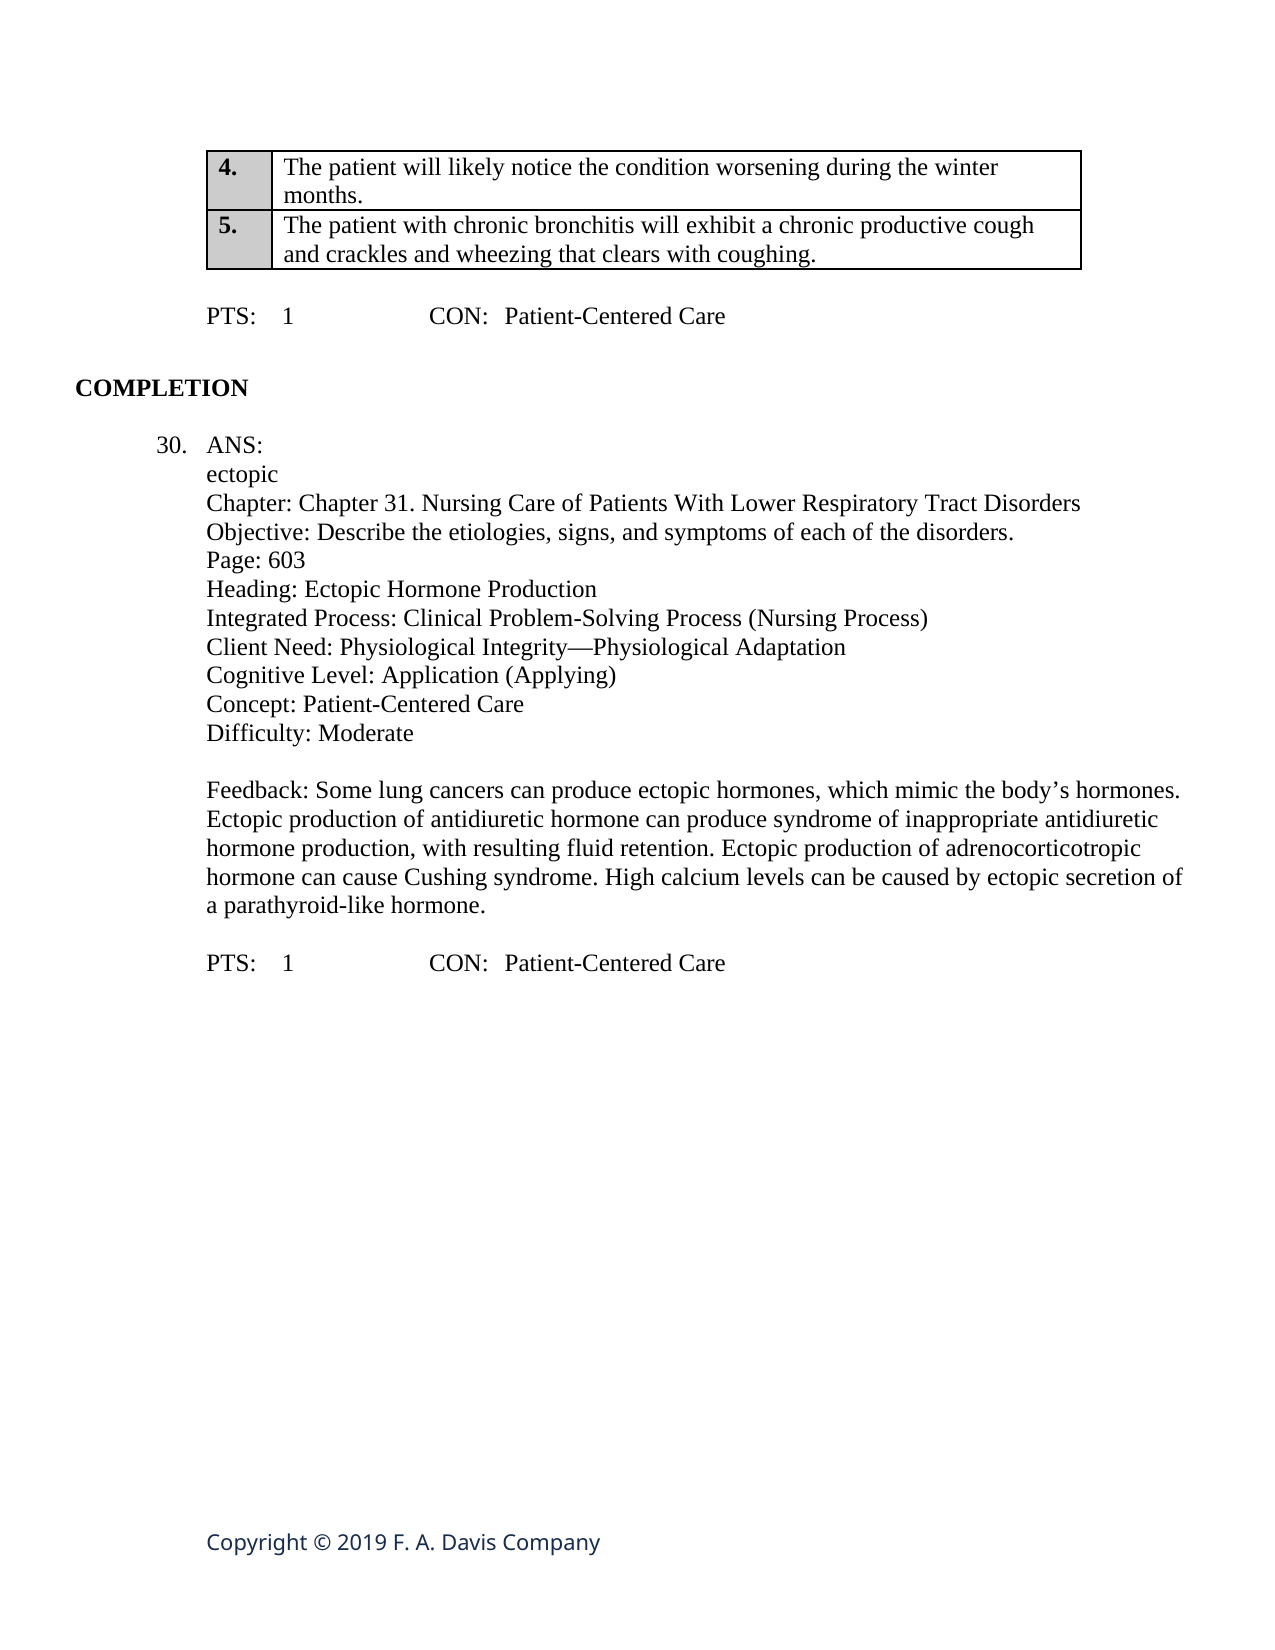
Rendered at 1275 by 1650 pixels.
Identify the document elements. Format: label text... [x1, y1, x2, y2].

text Chapter: Chapter 31. Nursing Care of Patients With Lower Respiratory Tract Disorders [206, 488, 1200, 517]
text Integrated Process: Clinical Problem-Solving Process (Nursing Process) [206, 603, 1200, 632]
text Page: 603 [206, 545, 1200, 574]
text Cognitive Level: Application (Applying) [206, 660, 1200, 689]
text Client Need: Physiological Integrity—Physiological Adaptation [206, 632, 1200, 660]
text Feedback: Some lung cancers can produce ectopic hormones, which mimic the body’s hormones. Ectopic production of antidiuretic hormone can produce syndrome of inappropriate antidiuretic hormone production, with resulting fluid retention. Ectopic production of adrenocorticotropic hormone can cause Cushing syndrome. High calcium levels can be caused by ectopic secretion of a parathyroid-like hormone. [206, 775, 1200, 919]
text Objective: Describe the etiologies, signs, and symptoms of each of the disorders. [206, 517, 1200, 545]
text PTS: 1 CON: Patient-Centered Care [206, 948, 1200, 977]
text PTS: 1 CON: Patient-Centered Care [206, 301, 1200, 330]
table_cell 5. [208, 211, 271, 268]
text Concept: Patient-Centered Care [206, 689, 1200, 718]
table_cell 4. [208, 152, 271, 209]
text Difficulty: Moderate [206, 718, 1200, 747]
table_cell The patient with chronic bronchitis will exhibit a chronic productive cough and crackles and wheezing that clears with coughing. [273, 211, 1080, 268]
text COMPLETION [75, 373, 1200, 402]
text 30. ANS: [75, 430, 1200, 459]
text Heading: Ectopic Hormone Production [206, 574, 1200, 603]
table_cell The patient will likely notice the condition worsening during the winter months. [273, 152, 1080, 209]
text ectopic [206, 459, 1200, 488]
